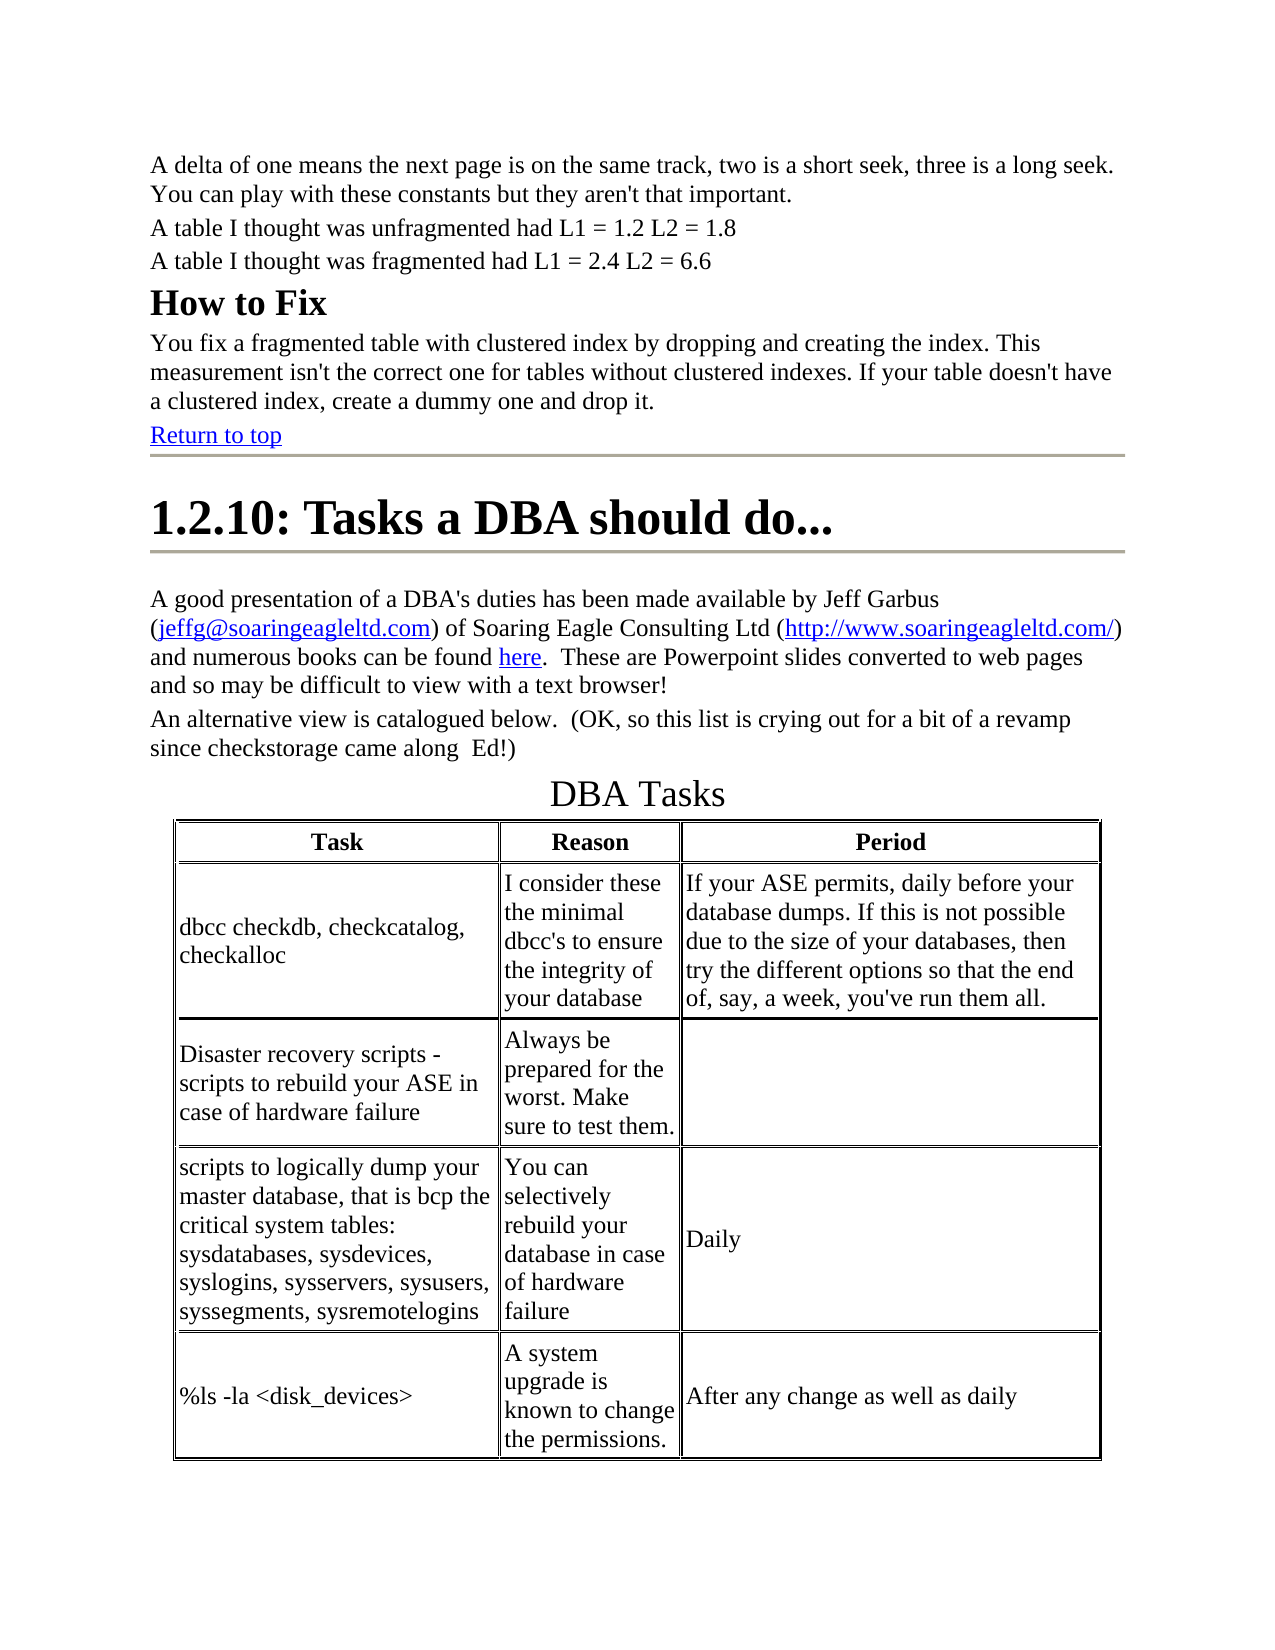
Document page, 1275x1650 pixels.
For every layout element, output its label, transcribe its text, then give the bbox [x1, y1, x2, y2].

text You fix a fragmented table with clustered index by dropping and creating the index. This measurement isn't the correct one for tables without clustered indexes. If your table doesn't have a clustered index, create a dummy one and drop it. [150, 328, 1125, 415]
table_cell Disaster recovery scripts - scripts to rebuild your ASE in case of hardware failure [176, 1017, 498, 1144]
text A good presentation of a DBA's duties has been made available by Jeff Garbus (jeffg@soaringeagleltd.com) of Soaring Eagle Consulting Ltd (http://www.soaringeagleltd.com/) and numerous books can be found here. These are Powerpoint slides converted to web pages and so may be difficult to view with a text browser! [150, 584, 1125, 699]
subtitle How to Fix [150, 280, 1125, 323]
table_cell Always be prepared for the worst. Make sure to test them. [501, 1020, 679, 1144]
table_cell After any change as well as daily [681, 1330, 1101, 1457]
subtitle 1.2.10: Tasks a DBA should do... [150, 488, 1125, 545]
text A delta of one means the next page is on the same track, two is a short seek, three is a long seek. You can play with these constants but they aren't that important. [150, 150, 1125, 207]
table_cell scripts to logically dump your master database, that is bcp the critical system tables: sysdatabases, sysdevices, syslogins, sysservers, sysusers, syssegments, sysremotelogins [176, 1145, 498, 1330]
table_cell Period [683, 819, 1101, 861]
text An alternative view is catalogued below. (OK, so this list is crying out for a bit of a revamp since checkstorage came along Ed!) [150, 704, 1125, 762]
table_cell dbcc checkdb, checkcatalog, checkalloc [174, 861, 499, 1017]
text Return to top [150, 420, 1125, 449]
table_cell Task [174, 819, 498, 861]
table_cell A system upgrade is known to change the permissions. [500, 1330, 681, 1457]
table_cell I consider these the minimal dbcc's to ensure the integrity of your database [501, 864, 679, 1017]
table_cell [683, 1017, 1099, 1144]
table_cell If your ASE permits, daily before your database dumps. If this is not possible due to the size of your databases, then try the different options so that the end of, say, a week, you've run them all. [681, 861, 1101, 1017]
table_cell You can selectively rebuild your database in case of hardware failure [501, 1148, 679, 1330]
table_cell Daily [683, 1145, 1100, 1330]
text A table I thought was fragmented had L1 = 2.4 L2 = 6.6 [150, 246, 1125, 275]
text A table I thought was unfragmented had L1 = 1.2 L2 = 1.8 [150, 213, 1125, 241]
table_header DBA Tasks [174, 767, 1101, 819]
table_cell Reason [501, 823, 679, 861]
table_cell %ls -la <disk_devices> [174, 1330, 499, 1457]
